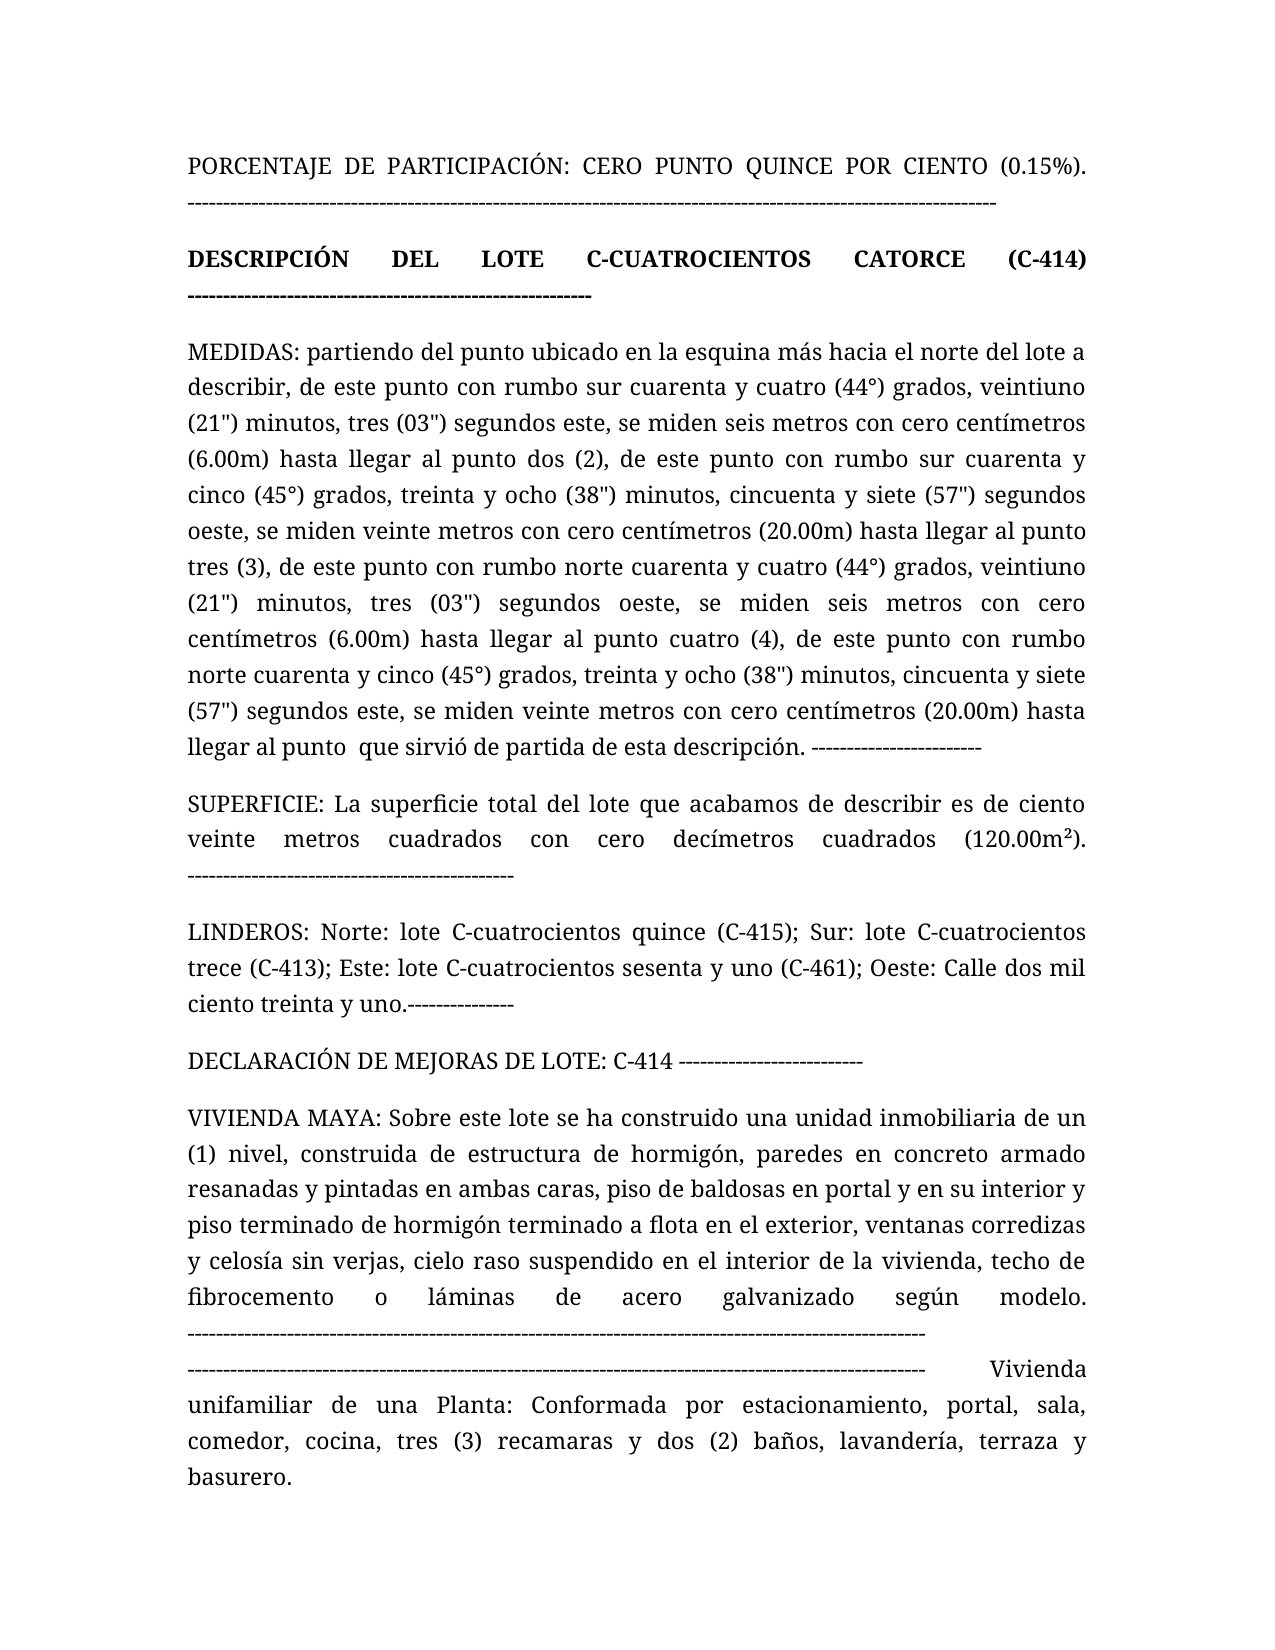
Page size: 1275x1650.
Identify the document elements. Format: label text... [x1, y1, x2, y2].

text MEDIDAS: partiendo del punto ubicado en la esquina más hacia el norte del lote a describir, de este punto con rumbo sur cuarenta y cuatro (44°) grados, veintiuno (21") minutos, tres (03") segundos este, se miden seis metros con cero centímetros (6.00m) hasta llegar al punto dos (2), de este punto con rumbo sur cuarenta y cinco (45°) grados, treinta y ocho (38") minutos, cincuenta y siete (57") segundos oeste, se miden veinte metros con cero centímetros (20.00m) hasta llegar al punto tres (3), de este punto con rumbo norte cuarenta y cuatro (44°) grados, veintiuno (21") minutos, tres (03") segundos oeste, se miden seis metros con cero centímetros (6.00m) hasta llegar al punto cuatro (4), de este punto con rumbo norte cuarenta y cinco (45°) grados, treinta y ocho (38") minutos, cincuenta y siete (57") segundos este, se miden veinte metros con cero centímetros (20.00m) hasta llegar al punto que sirvió de partida de esta descripción. ------------------------ [187, 335, 1087, 762]
text VIVIENDA MAYA: Sobre este lote se ha construido una unidad inmobiliaria de un (1) nivel, construida de estructura de hormigón, paredes en concreto armado resanadas y pintadas en ambas caras, piso de baldosas en portal y en su interior y piso terminado de hormigón terminado a flota en el exterior, ventanas corredizas y celosía sin verjas, cielo raso suspendido en el interior de la vivienda, techo de fibrocemento o láminas de acero galvanizado según modelo. -------------------------------------------------------------------------------------------------------- -------------------------------------------------------------------------------------------------------- Vivienda unifamiliar de una Planta: Conformada por estacionamiento, portal, sala, comedor, cocina, tres (3) recamaras y dos (2) baños, lavandería, terraza y basurero. [187, 1102, 1087, 1492]
text LINDEROS: Norte: lote C-cuatrocientos quince (C-415); Sur: lote C-cuatrocientos trece (C-413); Este: lote C-cuatrocientos sesenta y uno (C-461); Oeste: Calle dos mil ciento treinta y uno.--------------- [187, 916, 1087, 1019]
text PORCENTAJE DE PARTICIPACIÓN: CERO PUNTO QUINCE POR CIENTO (0.15%). ------------------------------------------------------------------------------------------------------------------ [187, 150, 1087, 217]
text DESCRIPCIÓN DEL LOTE C-CUATROCIENTOS CATORCE (C-414) --------------------------------------------------------- [187, 243, 1087, 310]
text SUPERFICIE: La superficie total del lote que acabamos de describir es de ciento veinte metros cuadrados con cero decímetros cuadrados (120.00m²). ---------------------------------------------- [187, 787, 1087, 891]
text DECLARACIÓN DE MEJORAS DE LOTE: C-414 -------------------------- [187, 1045, 1087, 1076]
